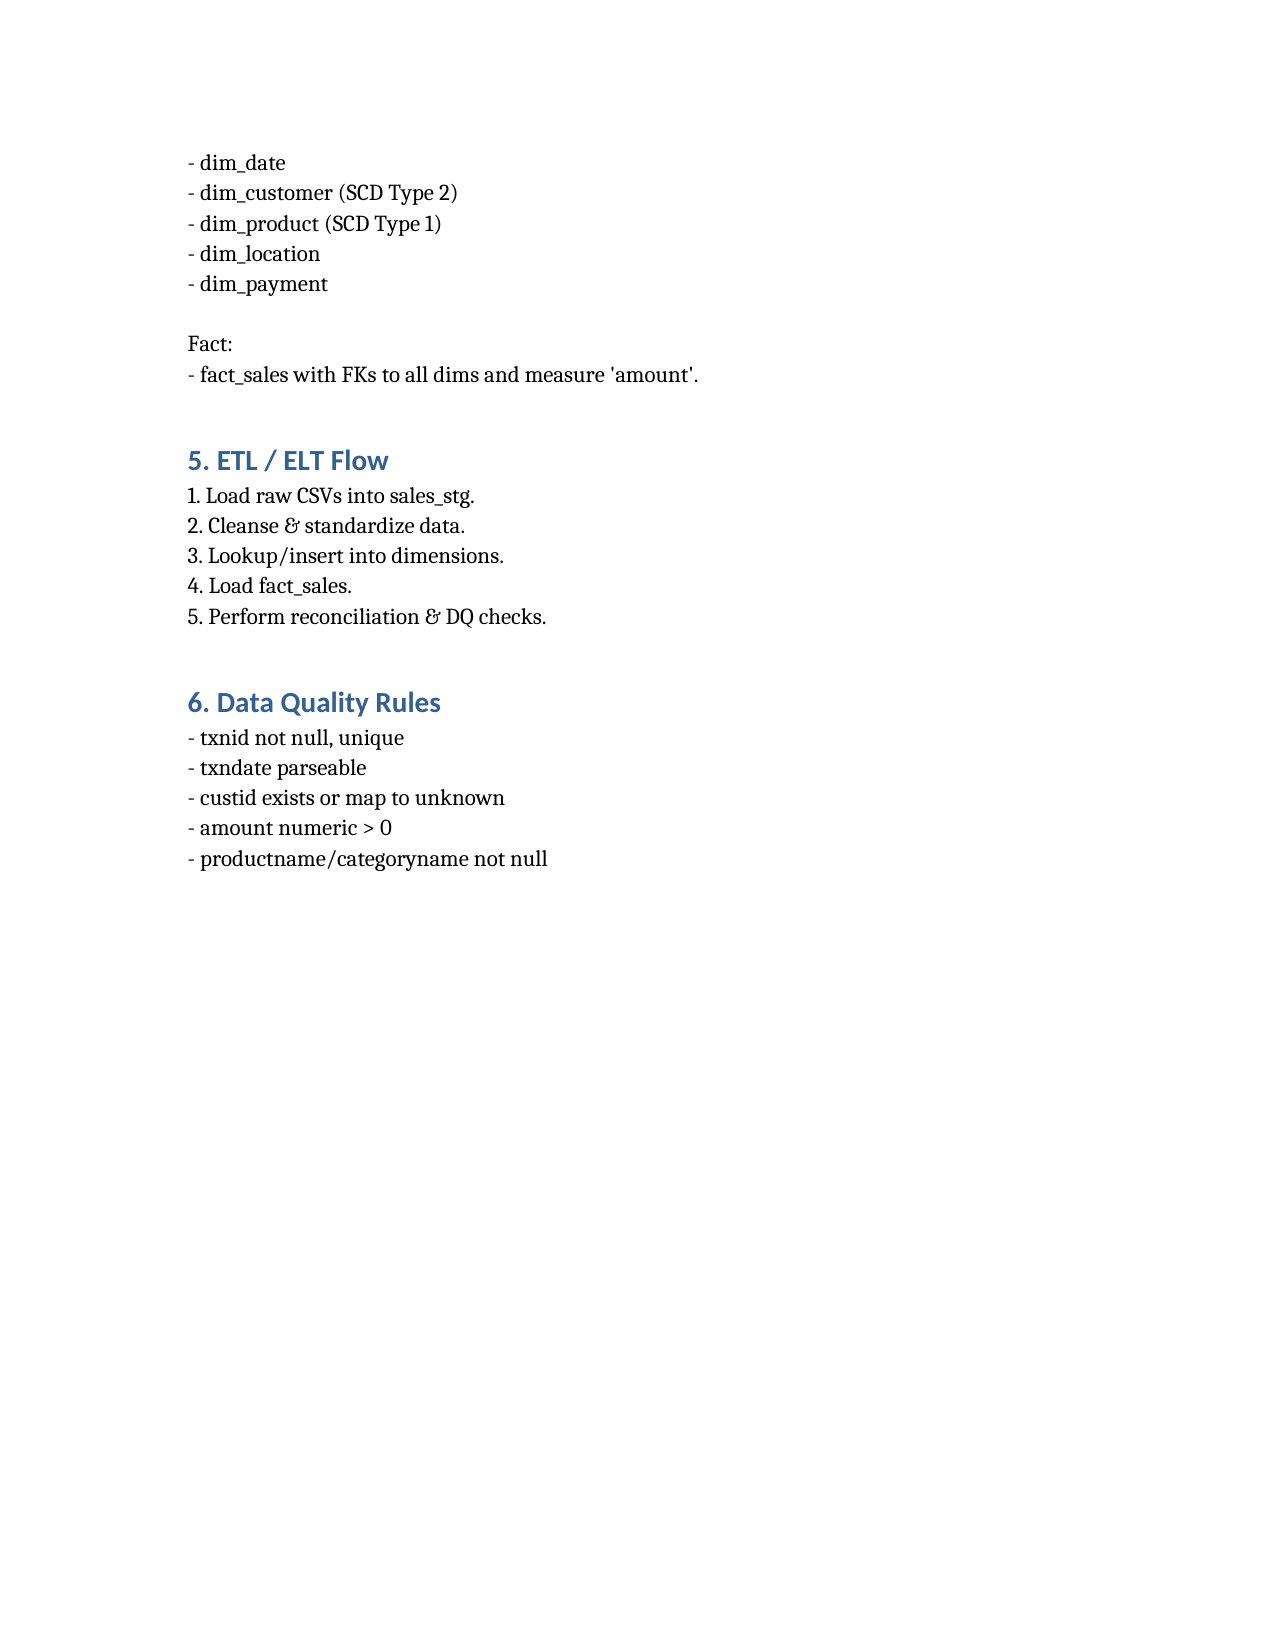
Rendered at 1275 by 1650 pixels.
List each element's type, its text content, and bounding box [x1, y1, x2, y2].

text 1. Load raw CSVs into sales_stg. 2. Cleanse & standardize data. 3. Lookup/insert into dimensions. 4. Load fact_sales. 5. Perform reconciliation & DQ checks. [187, 483, 1087, 630]
subtitle 6. Data Quality Rules [187, 684, 1087, 719]
subtitle 5. ETL / ELT Flow [187, 442, 1087, 477]
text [187, 150, 1087, 388]
text - txnid not null, unique - txndate parseable - custid exists or map to unknown - amount numeric > 0 - productname/categoryname not null [187, 724, 1087, 872]
